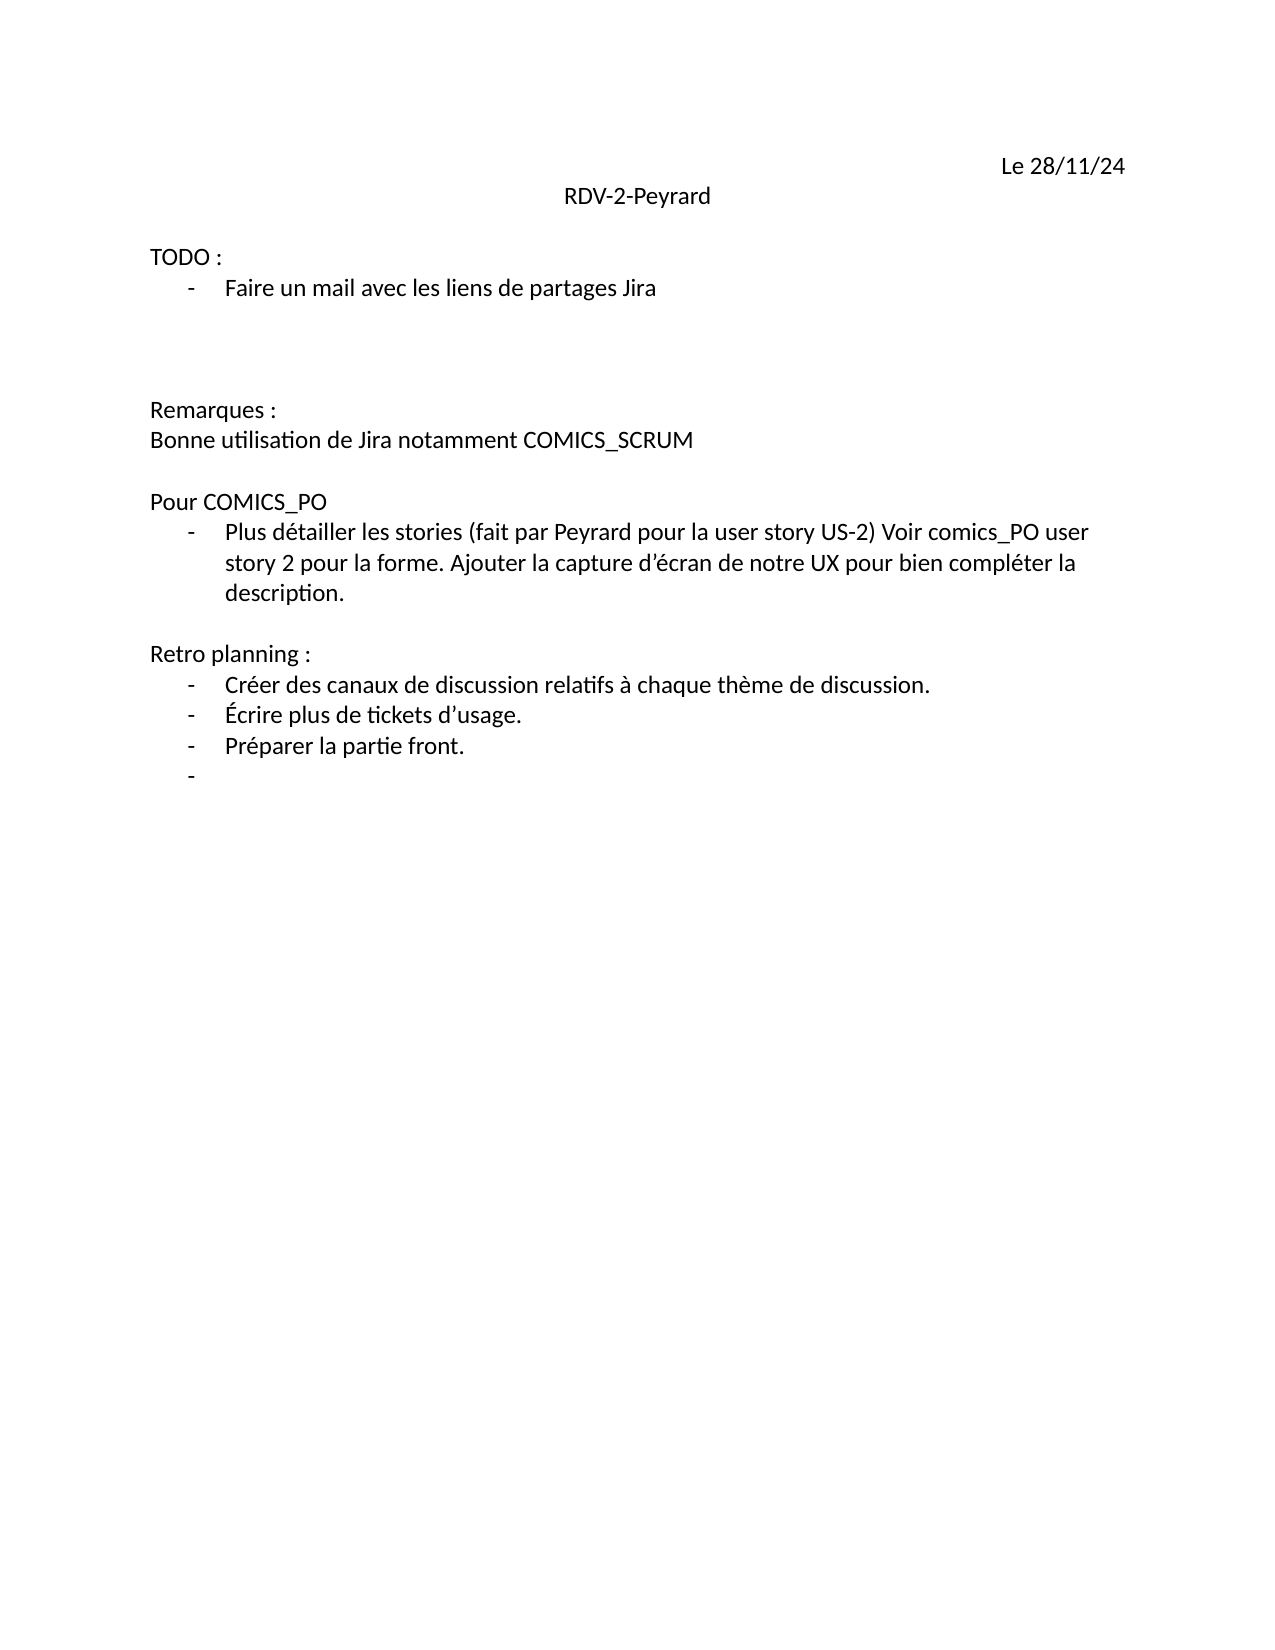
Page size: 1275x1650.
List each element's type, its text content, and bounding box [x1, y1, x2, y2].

text RDV-2-Peyrard [150, 181, 1125, 211]
list Plus détailler les stories (fait par Peyrard pour la user story US-2) Voir comics_PO user story 2 pour la forme. Ajouter la capture d’écran de notre UX pour bien compléter la description. [187, 516, 1125, 608]
list Créer des canaux de discussion relatifs à chaque thème de discussion. [187, 669, 1125, 699]
text TODO : [150, 242, 1125, 272]
list Préparer la partie front. [187, 730, 1125, 760]
text Remarques : [150, 394, 1125, 425]
text Bonne utilisation de Jira notamment COMICS_SCRUM [150, 425, 1125, 455]
list Faire un mail avec les liens de partages Jira [187, 272, 1125, 303]
text Retro planning : [150, 638, 1125, 669]
text Le 28/11/24 [150, 150, 1125, 181]
list Écrire plus de tickets d’usage. [187, 699, 1125, 730]
text Pour COMICS_PO [150, 486, 1125, 516]
